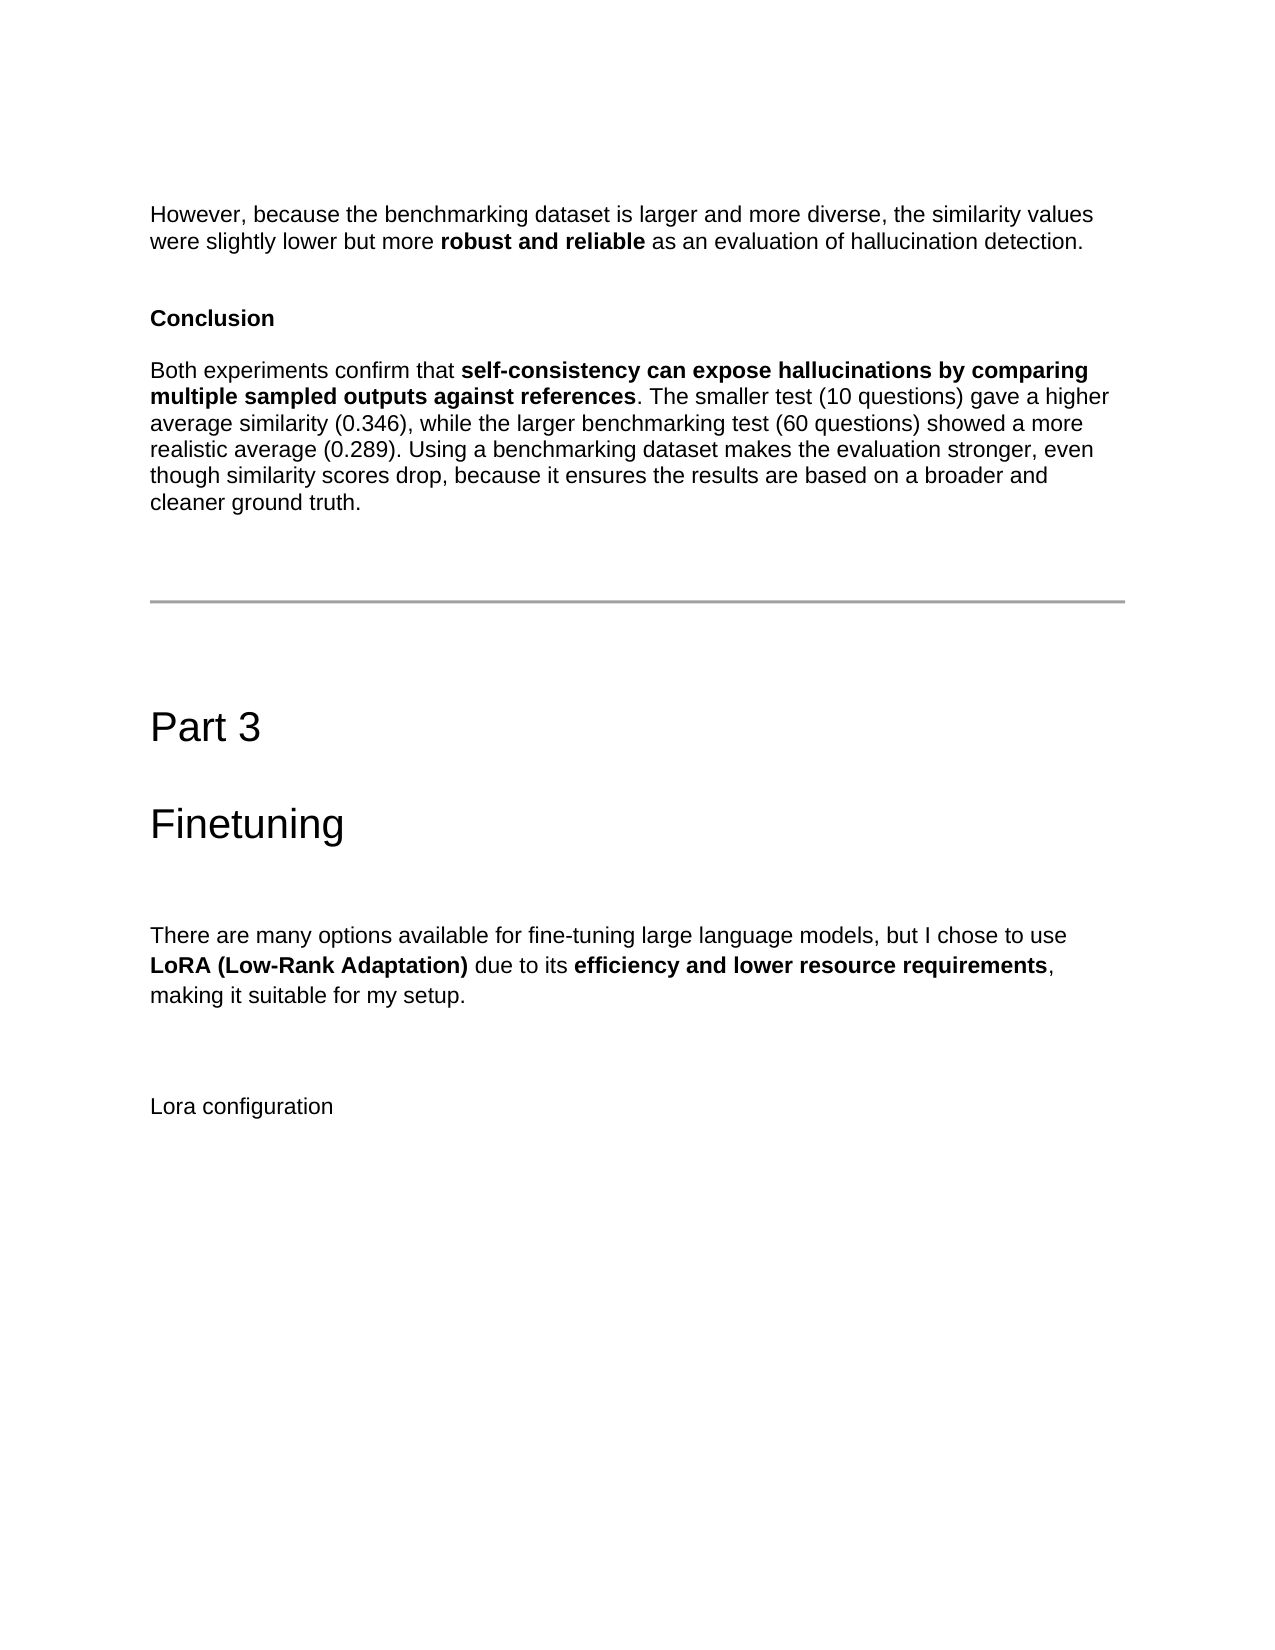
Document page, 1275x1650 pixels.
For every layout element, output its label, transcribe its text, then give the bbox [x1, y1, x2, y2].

text However, because the benchmarking dataset is larger and more diverse, the similarity values were slightly lower but more robust and reliable as an evaluation of hallucination detection. [150, 201, 1125, 280]
text There are many options available for fine-tuning large language models, but I chose to use LoRA (Low-Rank Adaptation) due to its efficiency and lower resource requirements, making it suitable for my setup. [150, 922, 1125, 1009]
subtitle Finetuning [150, 799, 1125, 847]
text Lora configuration [150, 1093, 1125, 1119]
subtitle Conclusion [150, 305, 1125, 332]
text Both experiments confirm that self-consistency can expose hallucinations by comparing multiple sampled outputs against references. The smaller test (10 questions) gave a higher average similarity (0.346), while the larger benchmarking test (60 questions) showed a more realistic average (0.289). Using a benchmarking dataset makes the evaluation stronger, even though similarity scores drop, because it ensures the results are based on a broader and cleaner ground truth. [150, 357, 1125, 515]
subtitle Part 3 [150, 702, 1125, 750]
